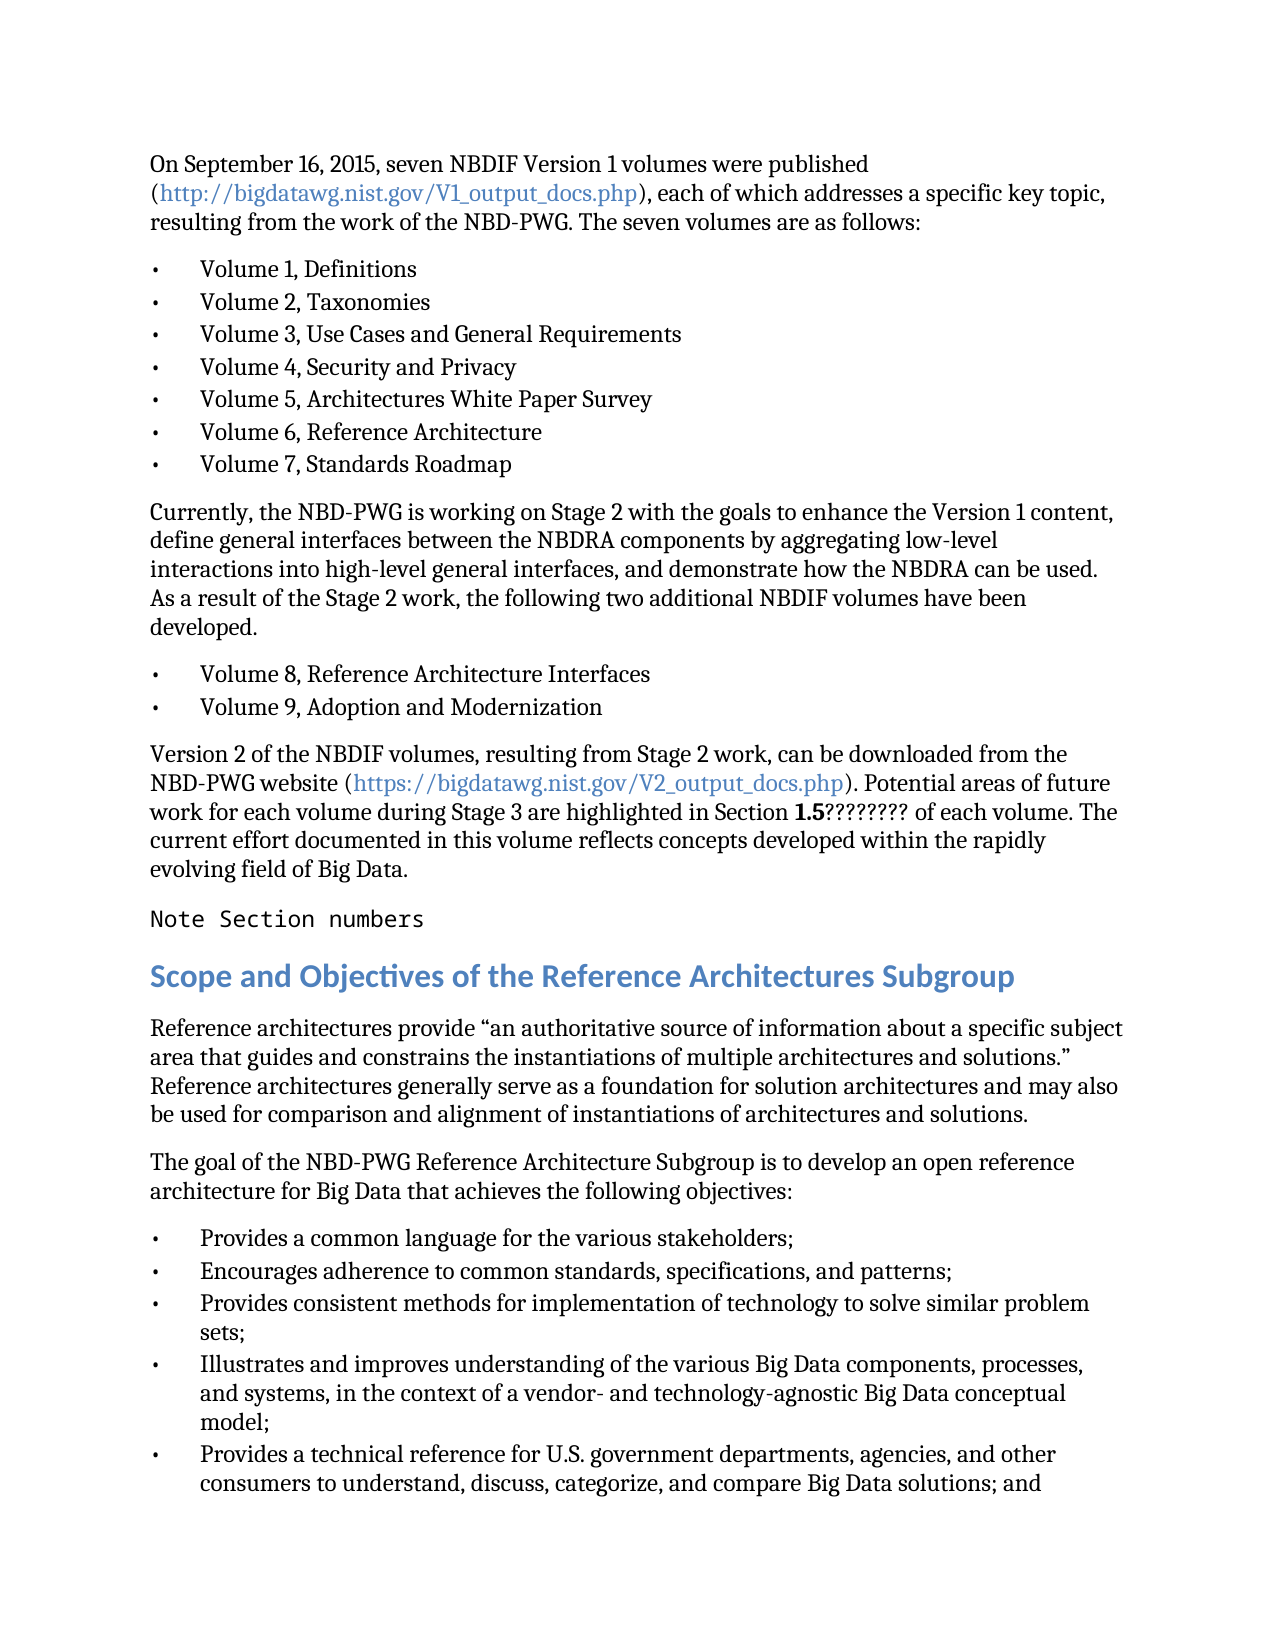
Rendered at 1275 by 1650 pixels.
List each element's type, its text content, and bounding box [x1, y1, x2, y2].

text Reference architectures provide “an authoritative source of information about a specific subject area that guides and constrains the instantiations of multiple architectures and solutions.” Reference architectures generally serve as a foundation for solution architectures and may also be used for comparison and alignment of instantiations of architectures and solutions. [150, 1014, 1125, 1129]
list Volume 1, Definitions [150, 255, 1125, 284]
list Volume 4, Security and Privacy [150, 352, 1125, 381]
list Volume 5, Architectures White Paper Survey [150, 385, 1125, 414]
list Illustrates and improves understanding of the various Big Data components, processes, and systems, in the context of a vendor- and technology-agnostic Big Data conceptual model; [150, 1350, 1125, 1437]
text Note Section numbers [150, 902, 1125, 934]
text Version 2 of the NBDIF volumes, resulting from Stage 2 work, can be downloaded from the NBD-PWG website (https://bigdatawg.nist.gov/V2_output_docs.php). Potential areas of future work for each volume during Stage 3 are highlighted in Section 1.5???????? of each volume. The current effort documented in this volume reflects concepts developed within the rapidly evolving field of Big Data. [150, 740, 1125, 884]
list Volume 8, Reference Architecture Interfaces [150, 660, 1125, 689]
list Encourages adherence to common standards, specifications, and patterns; [150, 1257, 1125, 1285]
text The goal of the NBD-PWG Reference Architecture Subgroup is to develop an open reference architecture for Big Data that achieves the following objectives: [150, 1148, 1125, 1205]
list Provides consistent methods for implementation of technology to solve similar problem sets; [150, 1289, 1125, 1347]
list Volume 2, Taxonomies [150, 287, 1125, 316]
list Volume 9, Adoption and Modernization [150, 692, 1125, 721]
text Currently, the NBD-PWG is working on Stage 2 with the goals to enhance the Version 1 content, define general interfaces between the NBDRA components by aggregating low-level interactions into high-level general interfaces, and demonstrate how the NBDRA can be used. As a result of the Stage 2 work, the following two additional NBDIF volumes have been developed. [150, 497, 1125, 641]
list Provides a common language for the various stakeholders; [150, 1224, 1125, 1253]
text On September 16, 2015, seven NBDIF Version 1 volumes were published (http://bigdatawg.nist.gov/V1_output_docs.php), each of which addresses a specific key topic, resulting from the work of the NBD-PWG. The seven volumes are as follows: [150, 150, 1125, 236]
list Volume 6, Reference Architecture [150, 417, 1125, 446]
list Provides a technical reference for U.S. government departments, agencies, and other consumers to understand, discuss, categorize, and compare Big Data solutions; and [150, 1440, 1125, 1498]
subtitle Scope and Objectives of the Reference Architectures Subgroup [150, 954, 1125, 995]
list Volume 3, Use Cases and General Requirements [150, 320, 1125, 349]
list Volume 7, Standards Roadmap [150, 450, 1125, 479]
